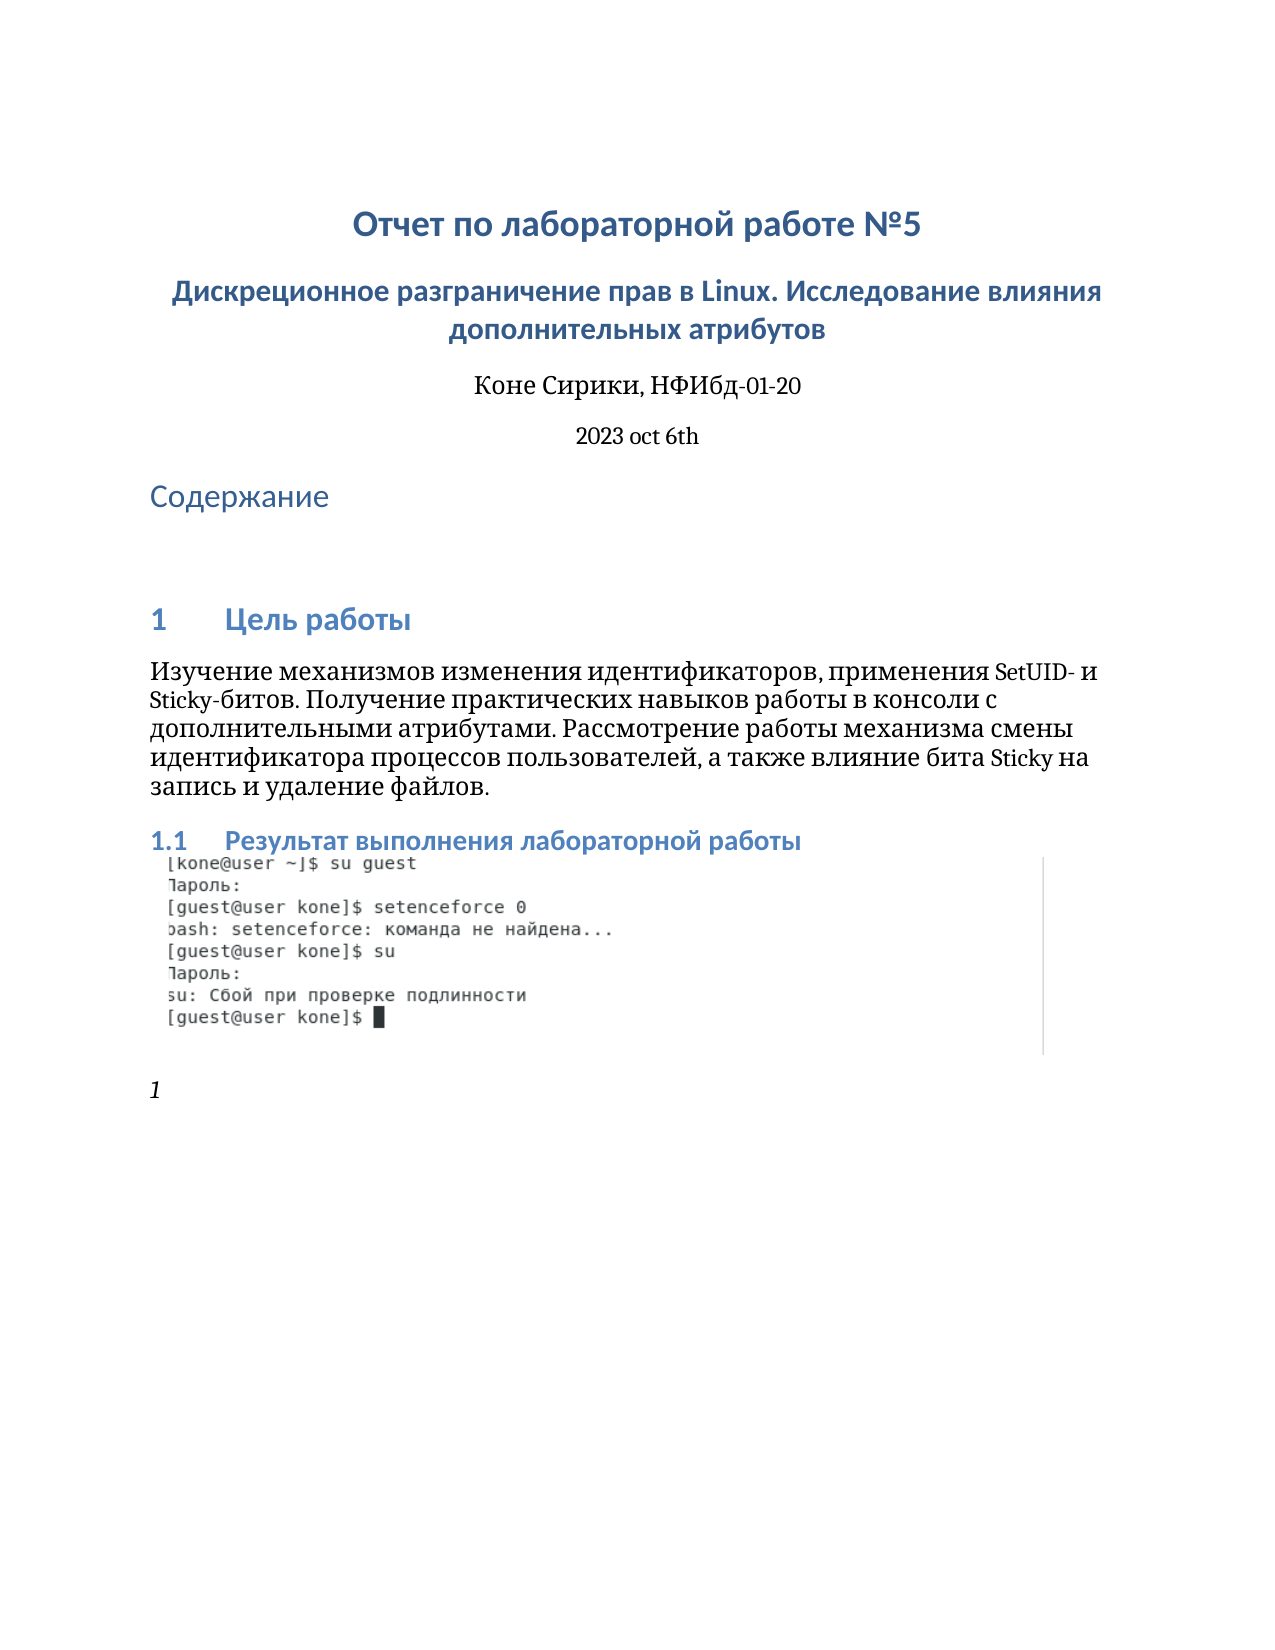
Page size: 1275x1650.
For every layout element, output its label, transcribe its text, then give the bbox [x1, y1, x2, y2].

title Отчет по лабораторной работе №5 [150, 200, 1125, 246]
subtitle 1.1 Результат выполнения лабораторной работы [150, 822, 1125, 858]
text Коне Сирики, НФИбд-01-20 [150, 372, 1125, 401]
picture [168, 857, 1044, 1055]
subtitle 1 Цель работы [150, 598, 1125, 639]
text 1 [150, 1076, 1125, 1104]
text 2023 oct 6th [150, 422, 1125, 450]
subtitle Дискреционное разграничение прав в Linux. Исследование влияния дополнительных атрибутов [150, 271, 1125, 347]
text Изучение механизмов изменения идентификаторов, применения SetUID- и Sticky-битов. Получение практических навыков работы в консоли с дополнительными атрибутами. Рассмотрение работы механизма смены идентификатора процессов пользователей, а также влияние бита Sticky на запись и удаление файлов. [150, 658, 1125, 801]
